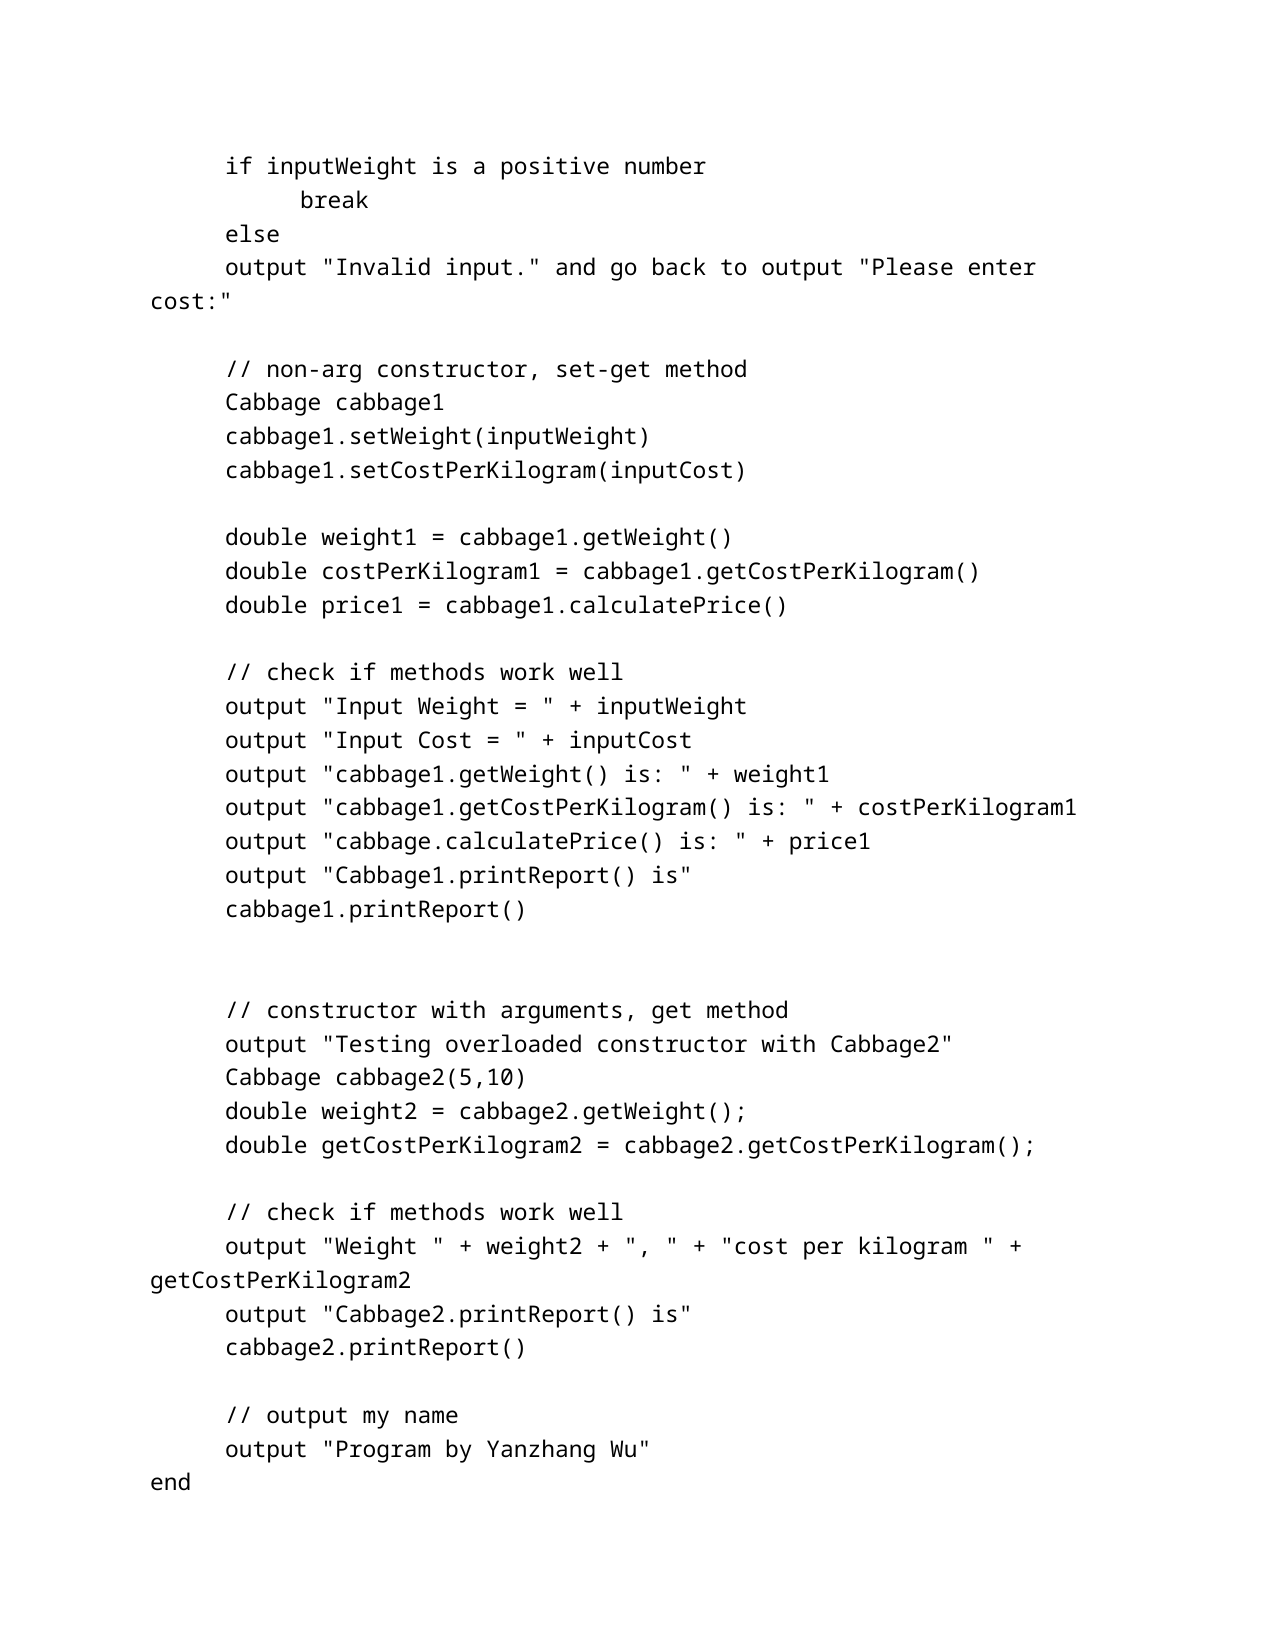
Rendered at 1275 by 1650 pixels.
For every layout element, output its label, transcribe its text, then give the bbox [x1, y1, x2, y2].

text cabbage2.printReport() [150, 1331, 1125, 1362]
text output "cabbage1.getWeight() is: " + weight1 [150, 757, 1125, 789]
text double price1 = cabbage1.calculatePrice() [150, 589, 1125, 620]
text // output my name [150, 1399, 1125, 1430]
text cabbage1.setCostPerKilogram(inputCost) [150, 454, 1125, 485]
text cabbage1.setWeight(inputWeight) [150, 420, 1125, 451]
text double costPerKilogram1 = cabbage1.getCostPerKilogram() [150, 555, 1125, 586]
text output "Program by Yanzhang Wu" [150, 1432, 1125, 1464]
text if inputWeight is a positive number [150, 150, 1125, 181]
text double getCostPerKilogram2 = cabbage2.getCostPerKilogram(); [150, 1129, 1125, 1160]
text output "Cabbage1.printReport() is" [150, 859, 1125, 890]
text output "Testing overloaded constructor with Cabbage2" [150, 1027, 1125, 1059]
text output "Cabbage2.printReport() is" [150, 1297, 1125, 1329]
text // non-arg constructor, set-get method [150, 352, 1125, 384]
text // check if methods work well [150, 1196, 1125, 1227]
text output "Weight " + weight2 + ", " + "cost per kilogram " + getCostPerKilogram2 [150, 1230, 1125, 1295]
text output "cabbage1.getCostPerKilogram() is: " + costPerKilogram1 [150, 791, 1125, 822]
text else [150, 217, 1125, 249]
text break [150, 184, 1125, 215]
text output "cabbage.calculatePrice() is: " + price1 [150, 825, 1125, 856]
text double weight2 = cabbage2.getWeight(); [150, 1095, 1125, 1126]
text double weight1 = cabbage1.getWeight() [150, 521, 1125, 552]
text cabbage1.printReport() [150, 892, 1125, 924]
text // constructor with arguments, get method [150, 994, 1125, 1025]
text output "Input Weight = " + inputWeight [150, 690, 1125, 721]
text Cabbage cabbage2(5,10) [150, 1061, 1125, 1092]
text output "Input Cost = " + inputCost [150, 724, 1125, 755]
text // check if methods work well [150, 656, 1125, 687]
text output "Invalid input." and go back to output "Please enter cost:" [150, 251, 1125, 316]
text end [150, 1466, 1125, 1497]
text Cabbage cabbage1 [150, 386, 1125, 417]
